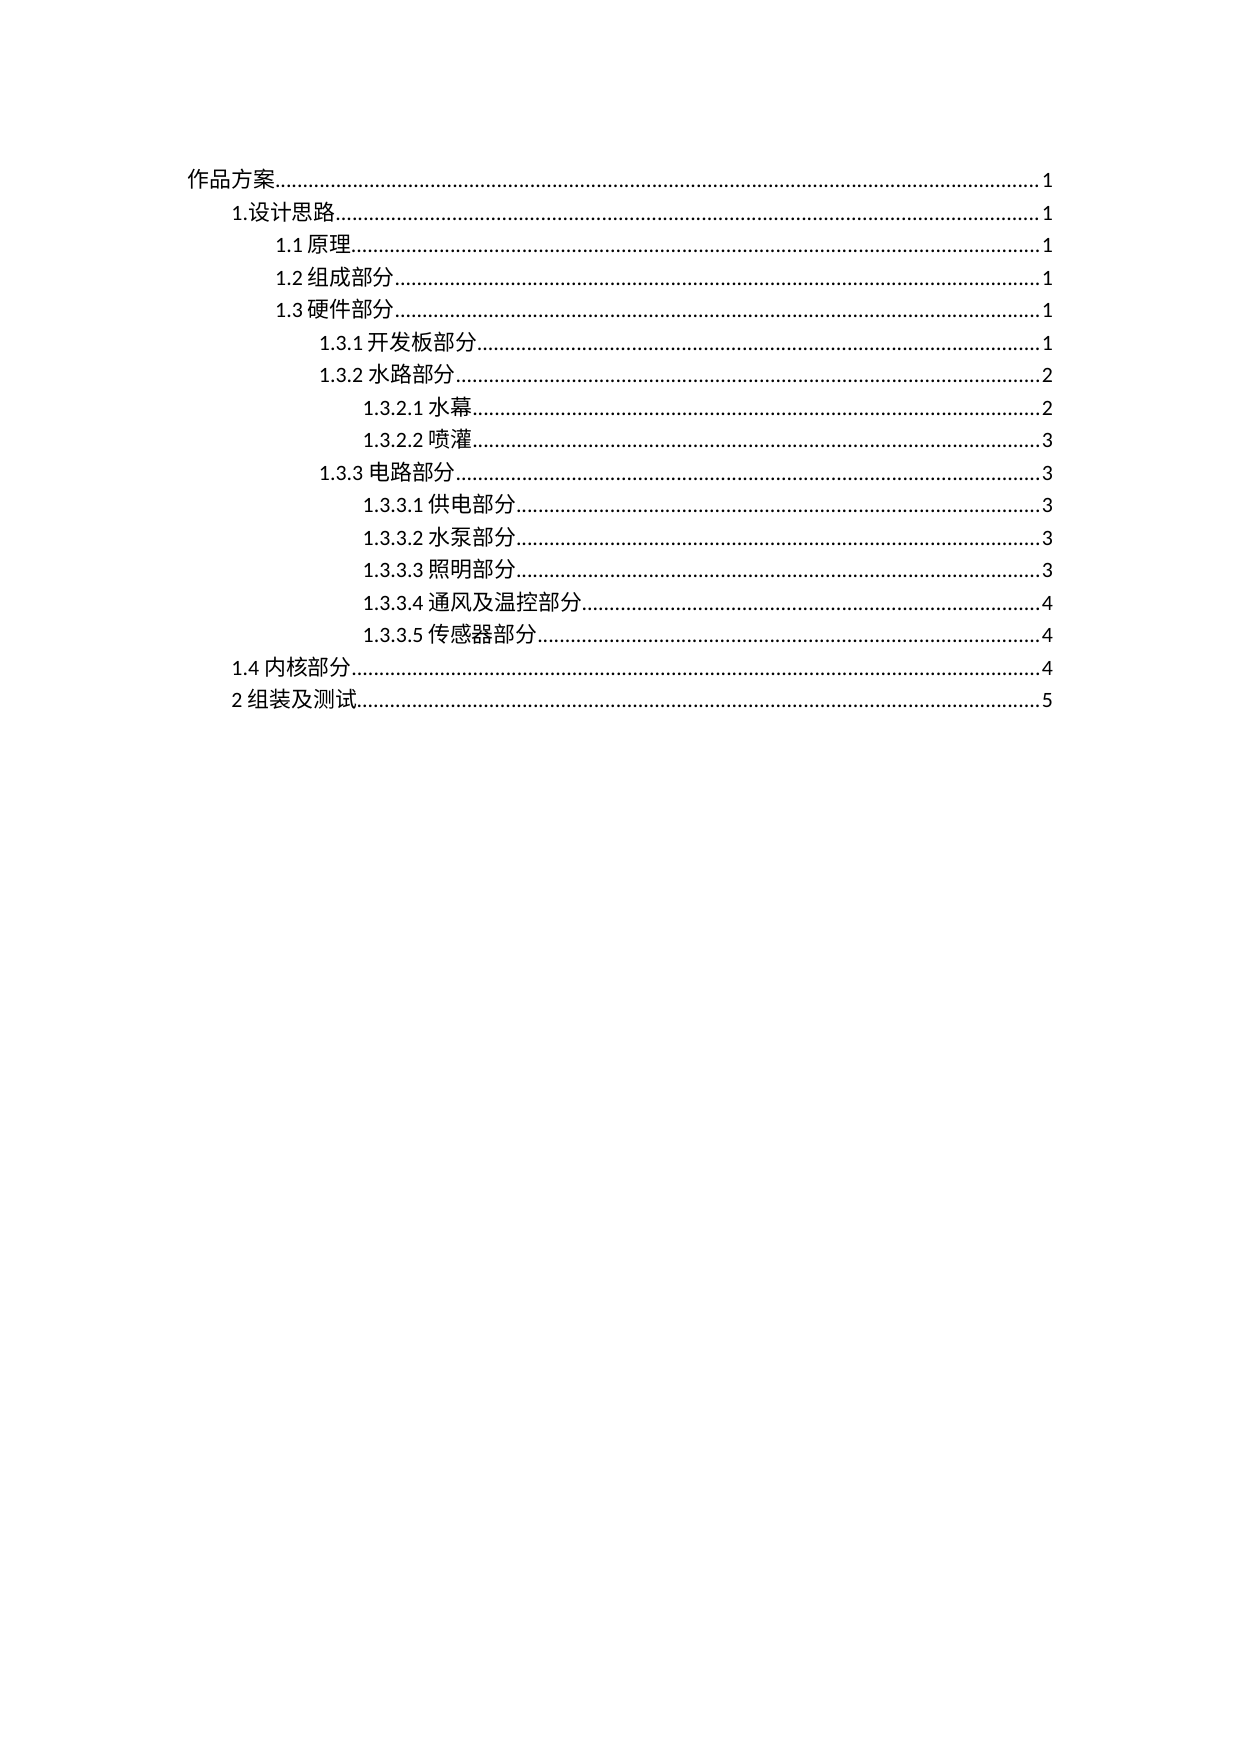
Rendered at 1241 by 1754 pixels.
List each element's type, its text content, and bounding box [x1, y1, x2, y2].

text 1.3.3.1 供电部分 3 [362, 487, 1053, 519]
text 1.3.2.2 喷灌 3 [362, 422, 1053, 454]
text 作品方案 1 [187, 162, 1053, 194]
text 1.3.2 水路部分 2 [319, 357, 1053, 389]
text 1.3.3.4 通风及温控部分 4 [362, 584, 1053, 617]
text 1.4 内核部分 4 [231, 649, 1053, 682]
text 1.3.2.1 水幕 2 [362, 389, 1053, 422]
text 1.3.3.5传感器部分 4 [362, 617, 1053, 649]
text 1.1原理 1 [275, 227, 1053, 259]
text 1.3.3.2 水泵部分 3 [362, 519, 1053, 552]
text 1.3.3.3 照明部分 3 [362, 552, 1053, 584]
text 1.3.3 电路部分 3 [319, 454, 1053, 487]
text 1.设计思路 1 [231, 194, 1053, 227]
text 1.3硬件部分 1 [275, 292, 1053, 324]
text 2 组装及测试 5 [231, 682, 1053, 714]
text 1.3.1开发板部分 1 [319, 324, 1053, 357]
text 1.2组成部分 1 [275, 259, 1053, 292]
